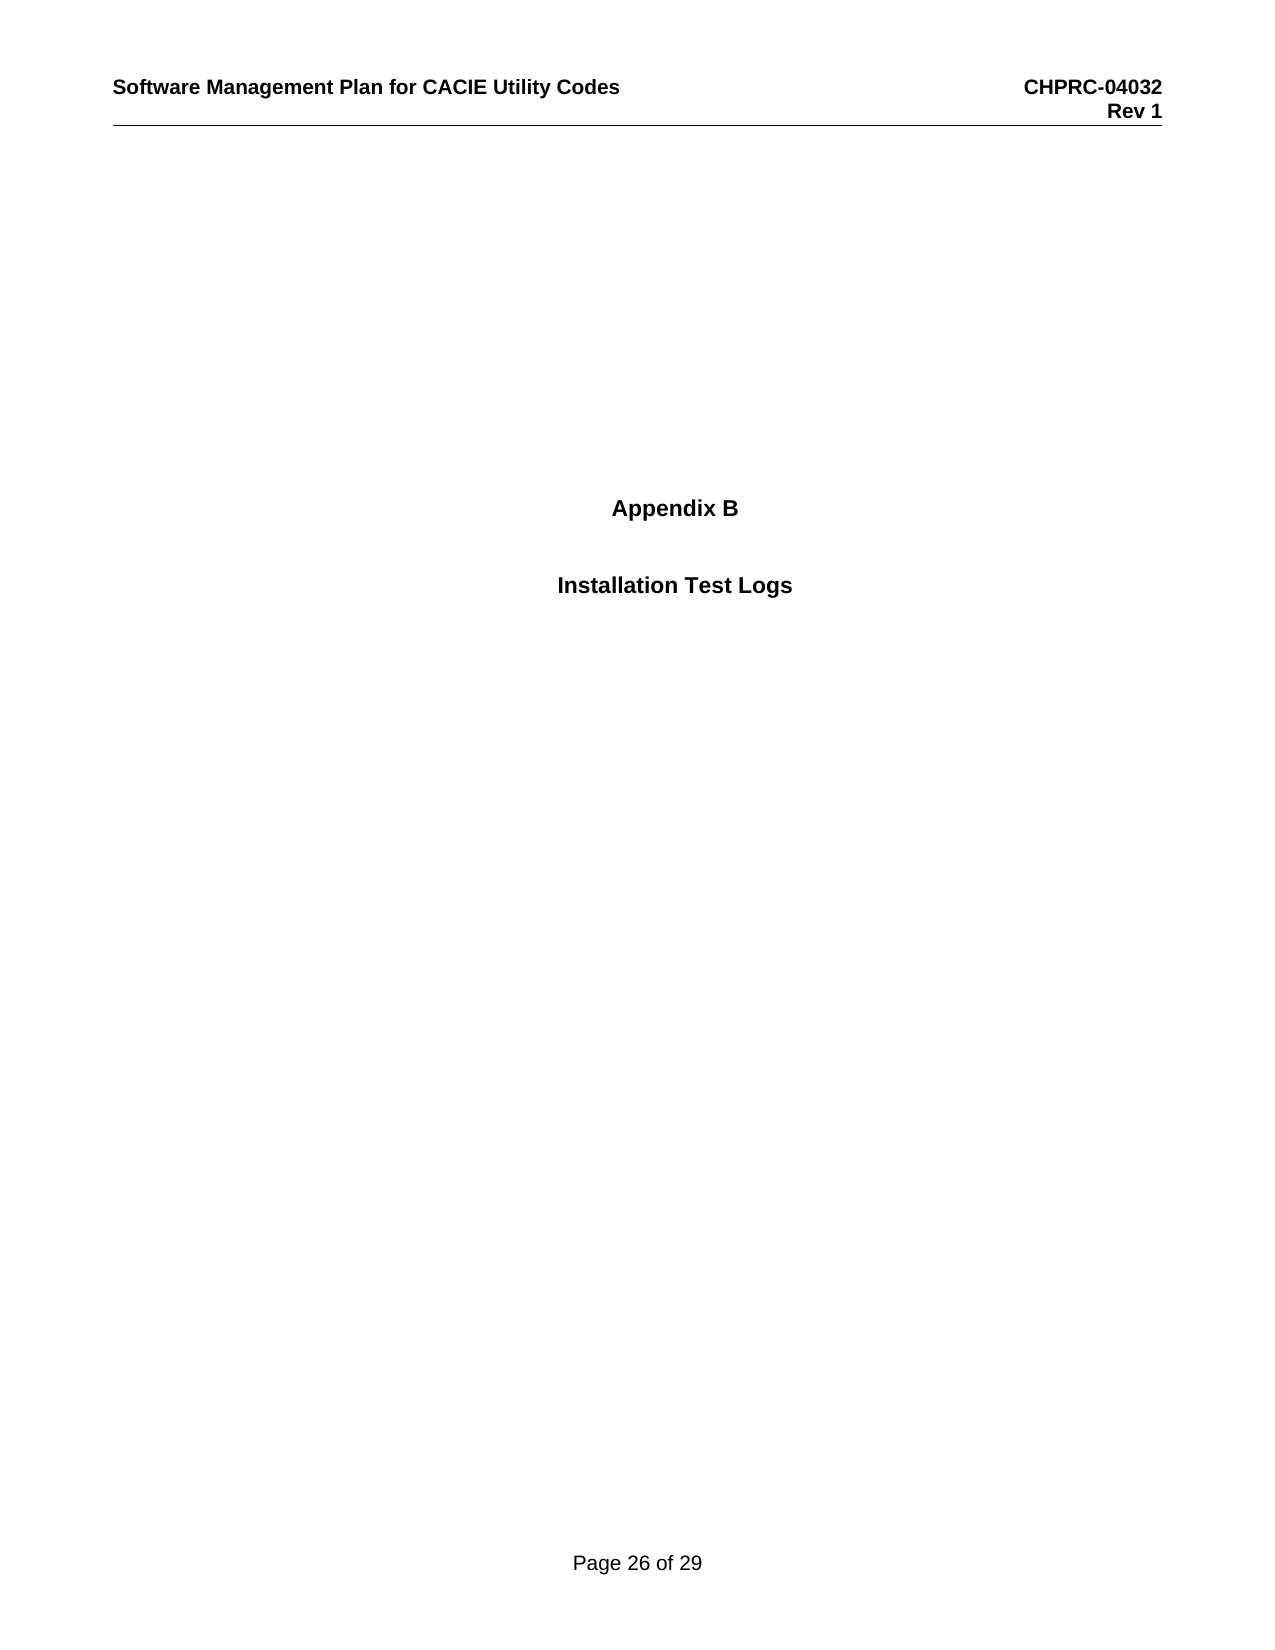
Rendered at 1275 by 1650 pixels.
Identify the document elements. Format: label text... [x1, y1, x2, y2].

text Installation Test Logs [187, 572, 1162, 599]
text Appendix B [187, 495, 1162, 521]
